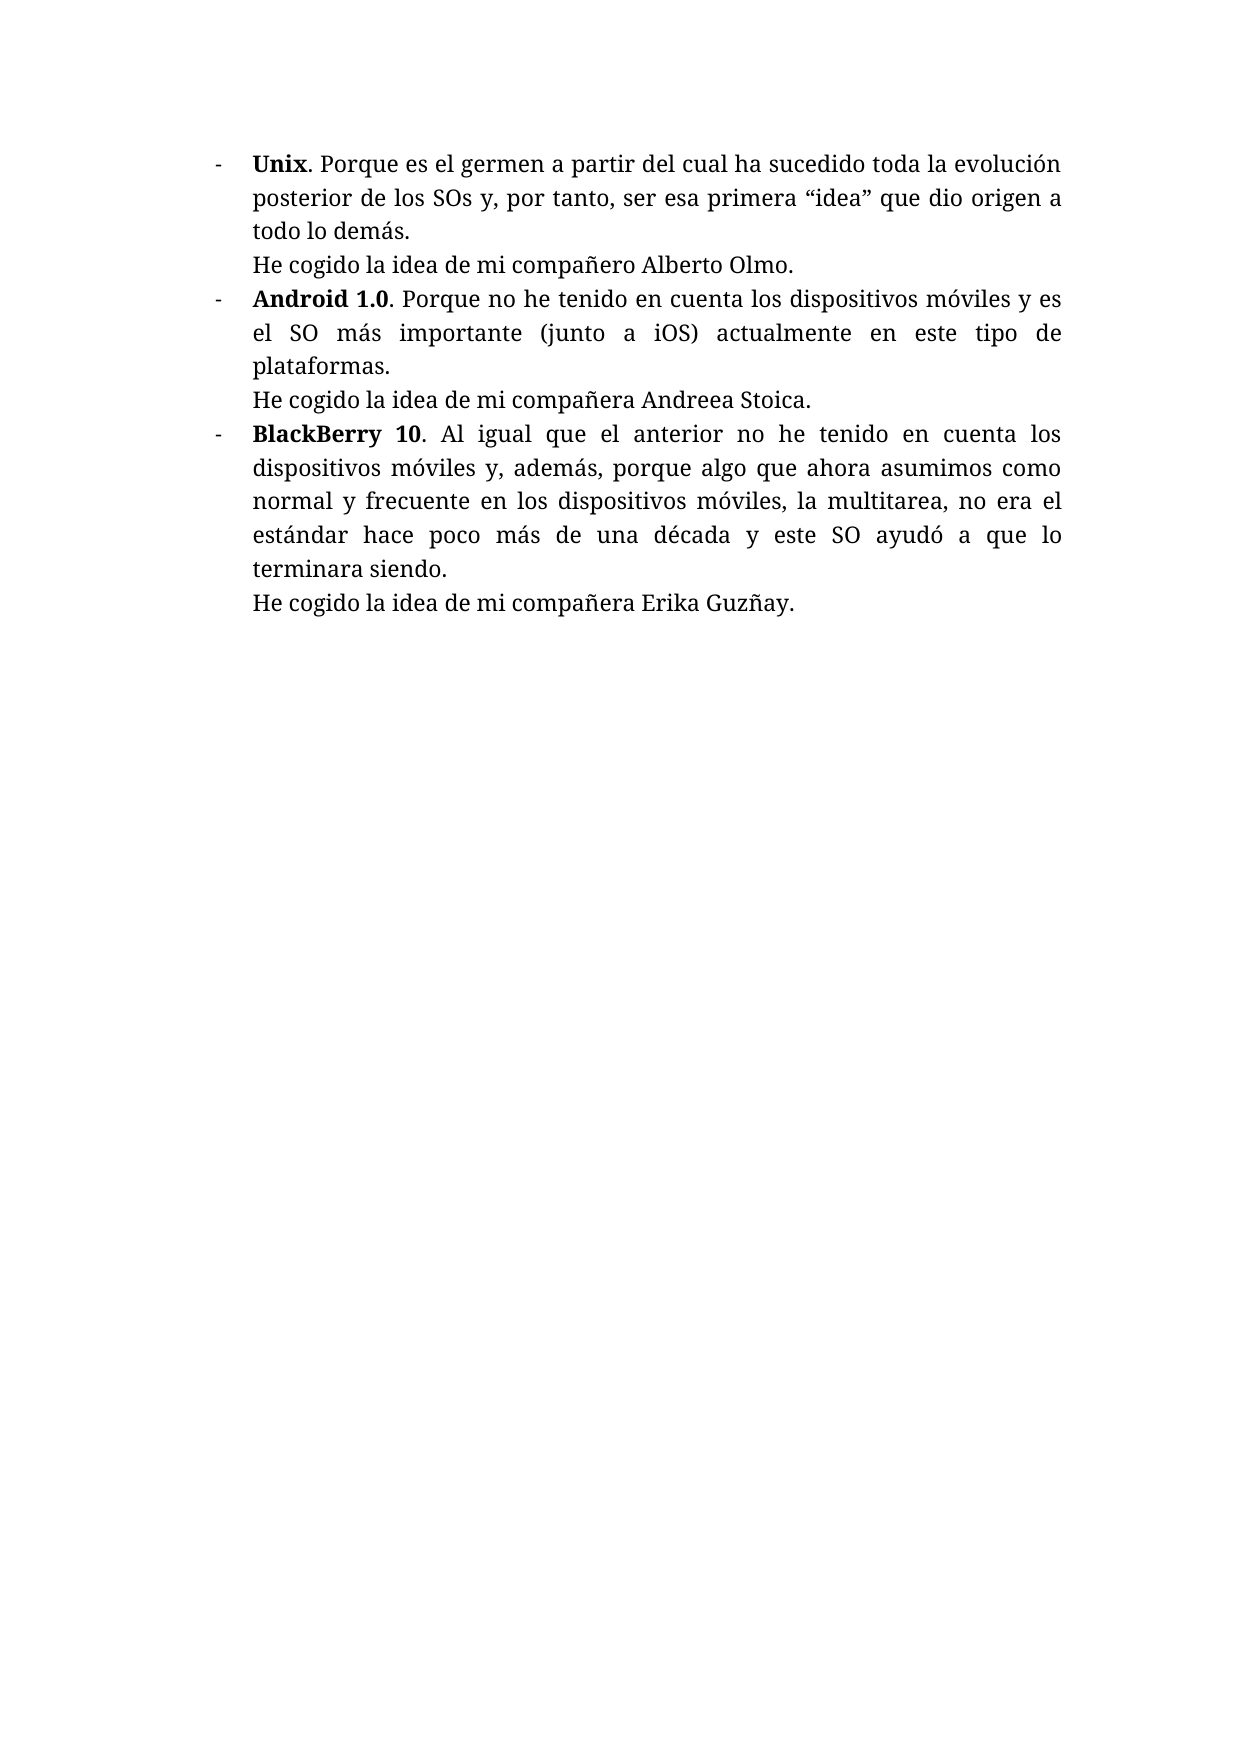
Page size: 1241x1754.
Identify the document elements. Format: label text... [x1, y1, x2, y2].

list He cogido la idea de mi compañera Erika Guzñay. [252, 586, 1063, 618]
list Unix. Porque es el germen a partir del cual ha sucedido toda la evolución posterior de los SOs y, por tanto, ser esa primera “idea” que dio origen a todo lo demás. [215, 148, 1063, 246]
list BlackBerry 10. Al igual que el anterior no he tenido en cuenta los dispositivos móviles y, además, porque algo que ahora asumimos como normal y frecuente en los dispositivos móviles, la multitarea, no era el estándar hace poco más de una década y este SO ayudó a que lo terminara siendo. [215, 418, 1063, 584]
list Android 1.0. Porque no he tenido en cuenta los dispositivos móviles y es el SO más importante (junto a iOS) actualmente en este tipo de plataformas. [215, 283, 1063, 381]
list He cogido la idea de mi compañera Andreea Stoica. [252, 384, 1063, 415]
list He cogido la idea de mi compañero Alberto Olmo. [252, 249, 1063, 280]
